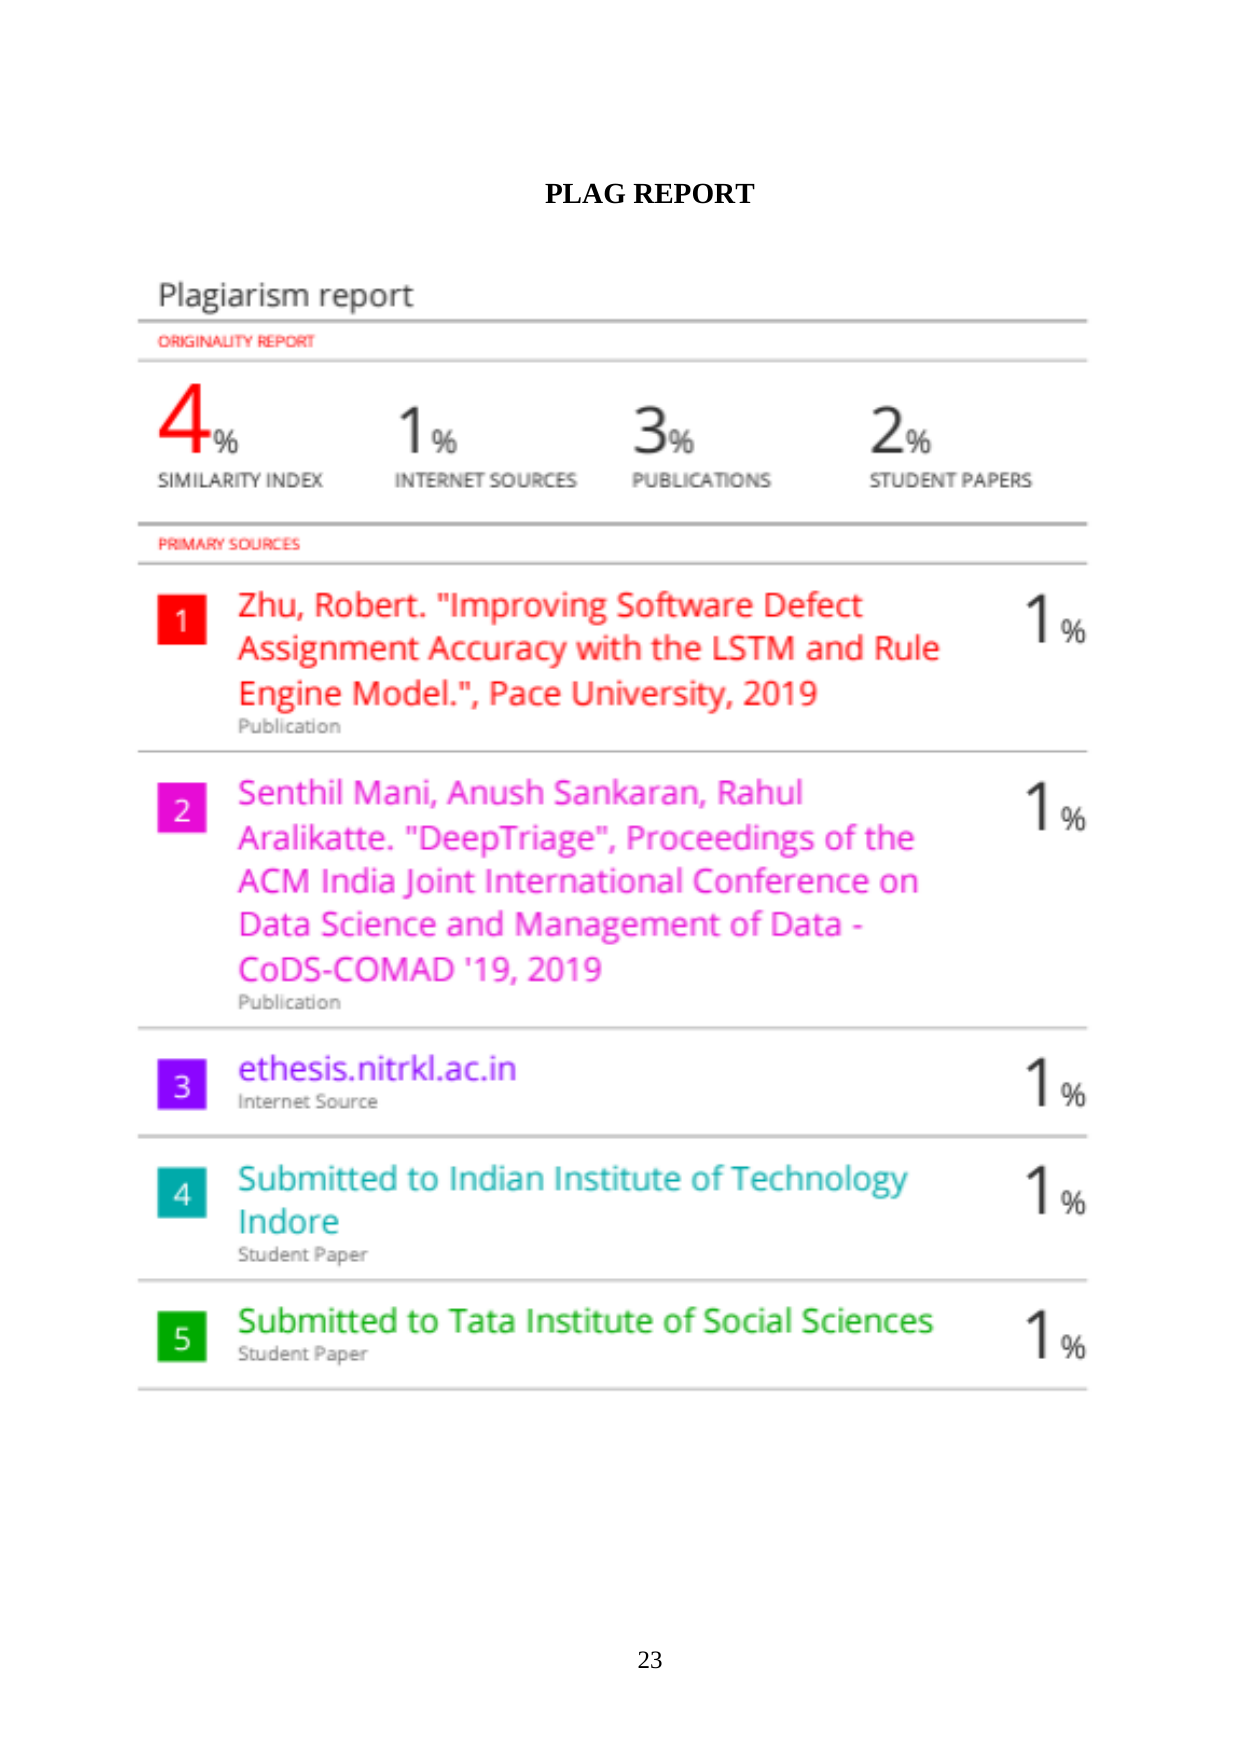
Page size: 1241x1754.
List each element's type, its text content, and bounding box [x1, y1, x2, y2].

picture [89, 255, 1154, 1456]
text PLAG REPORT [241, 176, 1058, 210]
